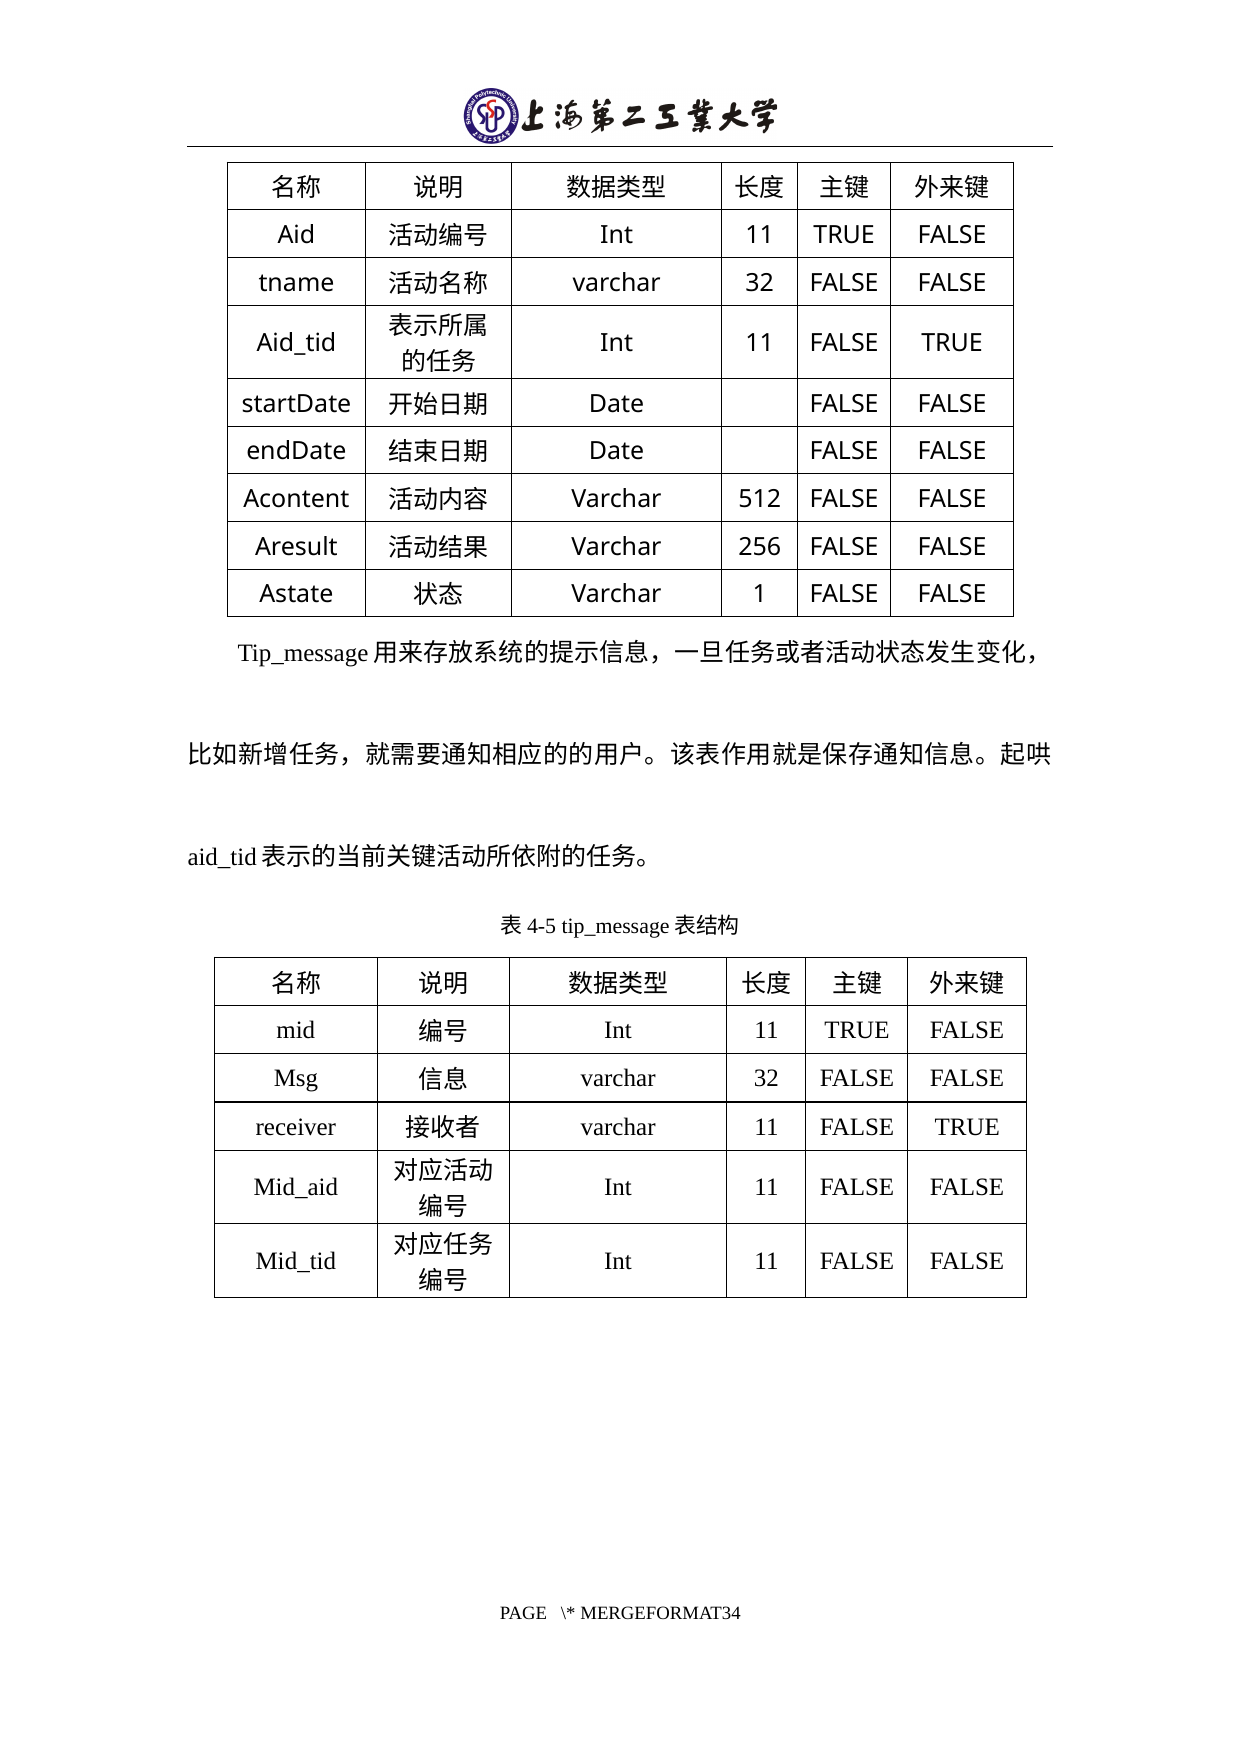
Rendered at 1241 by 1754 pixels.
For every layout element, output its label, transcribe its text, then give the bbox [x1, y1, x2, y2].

table_cell 11 [727, 1224, 805, 1297]
table_header 数据类型 [512, 163, 721, 209]
table_cell 活动内容 [366, 474, 511, 521]
table_header 主键 [806, 958, 907, 1005]
table_cell FALSE [891, 379, 1013, 426]
table_header 名称 [215, 958, 377, 1005]
table_cell FALSE [798, 522, 890, 568]
table_cell Int [510, 1224, 726, 1297]
table_cell FALSE [806, 1103, 907, 1149]
table_cell TRUE [798, 210, 890, 257]
table_cell TRUE [806, 1006, 907, 1053]
table_cell FALSE [806, 1151, 907, 1223]
table_cell 活动名称 [366, 258, 511, 304]
table_cell FALSE [891, 258, 1013, 304]
table_cell Int [510, 1151, 726, 1223]
table_cell 编号 [378, 1006, 509, 1053]
text 表4-5 tip_message表结构 [187, 907, 1053, 941]
table_cell 表示所属的任务 [366, 306, 511, 378]
table_cell Varchar [512, 474, 721, 521]
picture [463, 88, 778, 144]
table_cell Aid [228, 210, 365, 257]
table_header 说明 [366, 163, 511, 209]
text Tip_message用来存放系统的提示信息，一旦任务或者活动状态发生变化，比如新增任务，就需要通知相应的的用户。该表作用就是保存通知信息。起哄aid_tid表示的当前关键活动所依附的任务。 [187, 617, 1053, 889]
table_cell FALSE [908, 1054, 1026, 1101]
table_cell 活动编号 [366, 210, 511, 257]
table_cell FALSE [798, 474, 890, 521]
table_cell Aid_tid [228, 306, 365, 378]
table_cell 对应任务编号 [378, 1224, 509, 1297]
table_cell 256 [722, 522, 797, 568]
table_cell Int [510, 1006, 726, 1053]
table_cell varchar [510, 1054, 726, 1101]
table_cell tname [228, 258, 365, 304]
table_cell FALSE [798, 427, 890, 473]
table_cell Aresult [228, 522, 365, 568]
table_cell Int [512, 210, 721, 257]
table_cell FALSE [891, 427, 1013, 473]
table_cell varchar [512, 258, 721, 304]
table_cell 512 [722, 474, 797, 521]
table_cell [722, 379, 797, 426]
table_cell [722, 427, 797, 473]
table_header 外来键 [908, 958, 1026, 1005]
table_cell FALSE [891, 522, 1013, 568]
table_cell FALSE [891, 570, 1013, 616]
table_cell receiver [215, 1103, 377, 1149]
table_cell FALSE [798, 379, 890, 426]
table_cell Date [512, 379, 721, 426]
table_header 数据类型 [510, 958, 726, 1005]
table_cell varchar [510, 1103, 726, 1149]
table_cell 结束日期 [366, 427, 511, 473]
table_cell Date [512, 427, 721, 473]
table_cell Acontent [228, 474, 365, 521]
table_cell FALSE [798, 258, 890, 304]
table_header 外来键 [891, 163, 1013, 209]
table_cell FALSE [798, 306, 890, 378]
table_cell startDate [228, 379, 365, 426]
table_cell FALSE [891, 474, 1013, 521]
table_cell Astate [228, 570, 365, 616]
table_cell Varchar [512, 522, 721, 568]
table_cell TRUE [891, 306, 1013, 378]
table_cell 11 [727, 1103, 805, 1149]
table_cell FALSE [908, 1151, 1026, 1223]
table_cell 活动结果 [366, 522, 511, 568]
table_cell 开始日期 [366, 379, 511, 426]
table_header 长度 [722, 163, 797, 209]
table_cell Msg [215, 1054, 377, 1101]
table_header 长度 [727, 958, 805, 1005]
table_cell Varchar [512, 570, 721, 616]
table_cell Mid_tid [215, 1224, 377, 1297]
table_cell Int [512, 306, 721, 378]
table_cell 状态 [366, 570, 511, 616]
table_cell 32 [722, 258, 797, 304]
table_cell mid [215, 1006, 377, 1053]
table_cell TRUE [908, 1103, 1026, 1149]
table_cell 11 [727, 1006, 805, 1053]
table_cell Mid_aid [215, 1151, 377, 1223]
table_cell endDate [228, 427, 365, 473]
table_header 名称 [228, 163, 365, 209]
table_cell 接收者 [378, 1103, 509, 1149]
table_cell 32 [727, 1054, 805, 1101]
table_cell FALSE [908, 1006, 1026, 1053]
table_cell FALSE [798, 570, 890, 616]
table_cell 1 [722, 570, 797, 616]
table_cell 11 [727, 1151, 805, 1223]
table_cell FALSE [806, 1054, 907, 1101]
table_cell FALSE [891, 210, 1013, 257]
table_header 主键 [798, 163, 890, 209]
table_cell FALSE [908, 1224, 1026, 1297]
table_cell 信息 [378, 1054, 509, 1101]
table_cell FALSE [806, 1224, 907, 1297]
table_cell 对应活动编号 [378, 1151, 509, 1223]
table_cell 11 [722, 210, 797, 257]
table_cell 11 [722, 306, 797, 378]
table_header 说明 [378, 958, 509, 1005]
